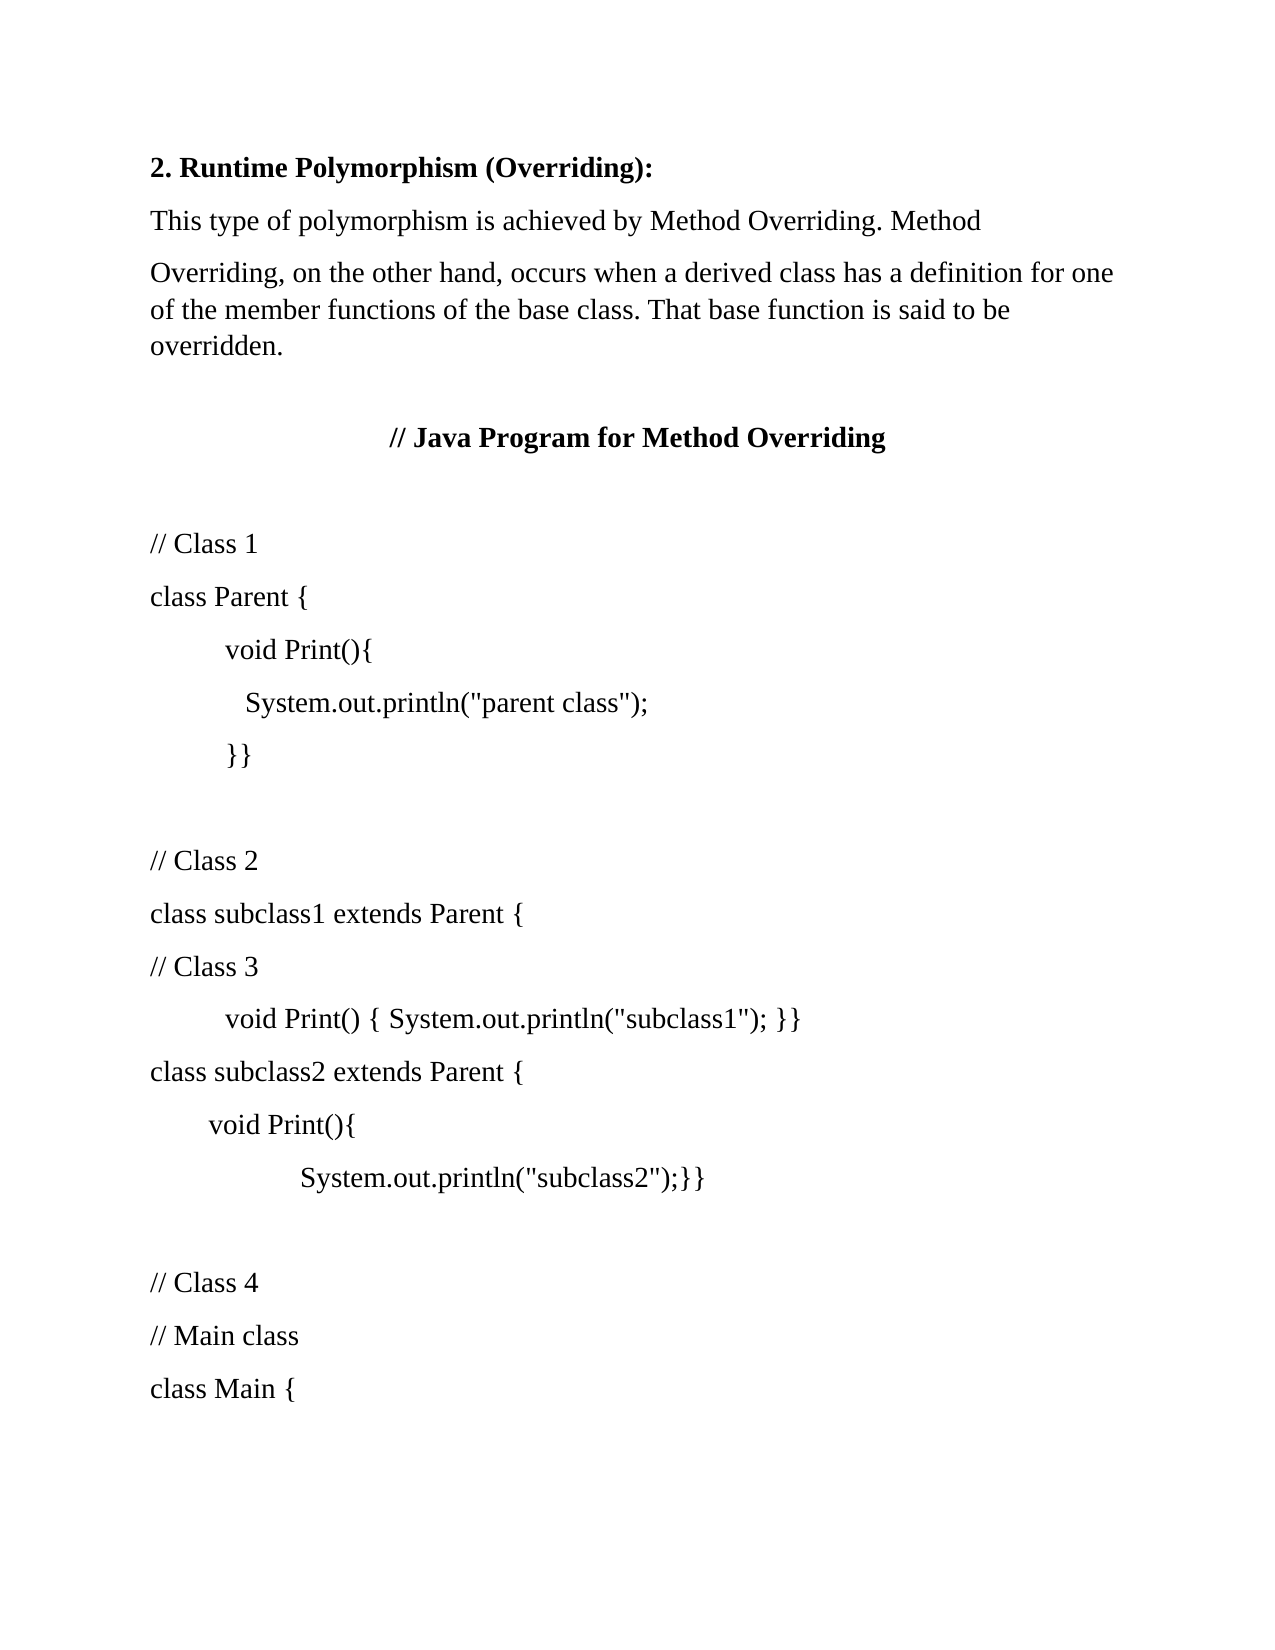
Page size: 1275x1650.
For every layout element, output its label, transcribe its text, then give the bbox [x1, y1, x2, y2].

text class Main { [150, 1371, 1125, 1405]
text This type of polymorphism is achieved by Method Overriding. Method [150, 203, 1125, 236]
text void Print(){ [150, 632, 1125, 665]
text System.out.println("parent class"); [150, 685, 1125, 718]
text Overriding, on the other hand, occurs when a derived class has a definition for one of the member functions of the base class. That base function is said to be overridden. [150, 256, 1125, 361]
text 2. Runtime Polymorphism (Overriding): [150, 150, 1125, 183]
text void Print(){ [150, 1107, 1125, 1141]
text // Java Program for Method Overriding [150, 421, 1125, 454]
text System.out.println("subclass2");}} [150, 1160, 1125, 1193]
text class subclass2 extends Parent { [150, 1054, 1125, 1088]
text // Class 3 [150, 949, 1125, 982]
text }} [150, 737, 1125, 771]
text void Print() { System.out.println("subclass1"); }} [150, 1002, 1125, 1035]
text // Class 2 [150, 843, 1125, 877]
text // Class 1 [150, 526, 1125, 560]
text class subclass1 extends Parent { [150, 896, 1125, 929]
text // Class 4 [150, 1266, 1125, 1299]
text // Main class [150, 1318, 1125, 1352]
text class Parent { [150, 579, 1125, 613]
